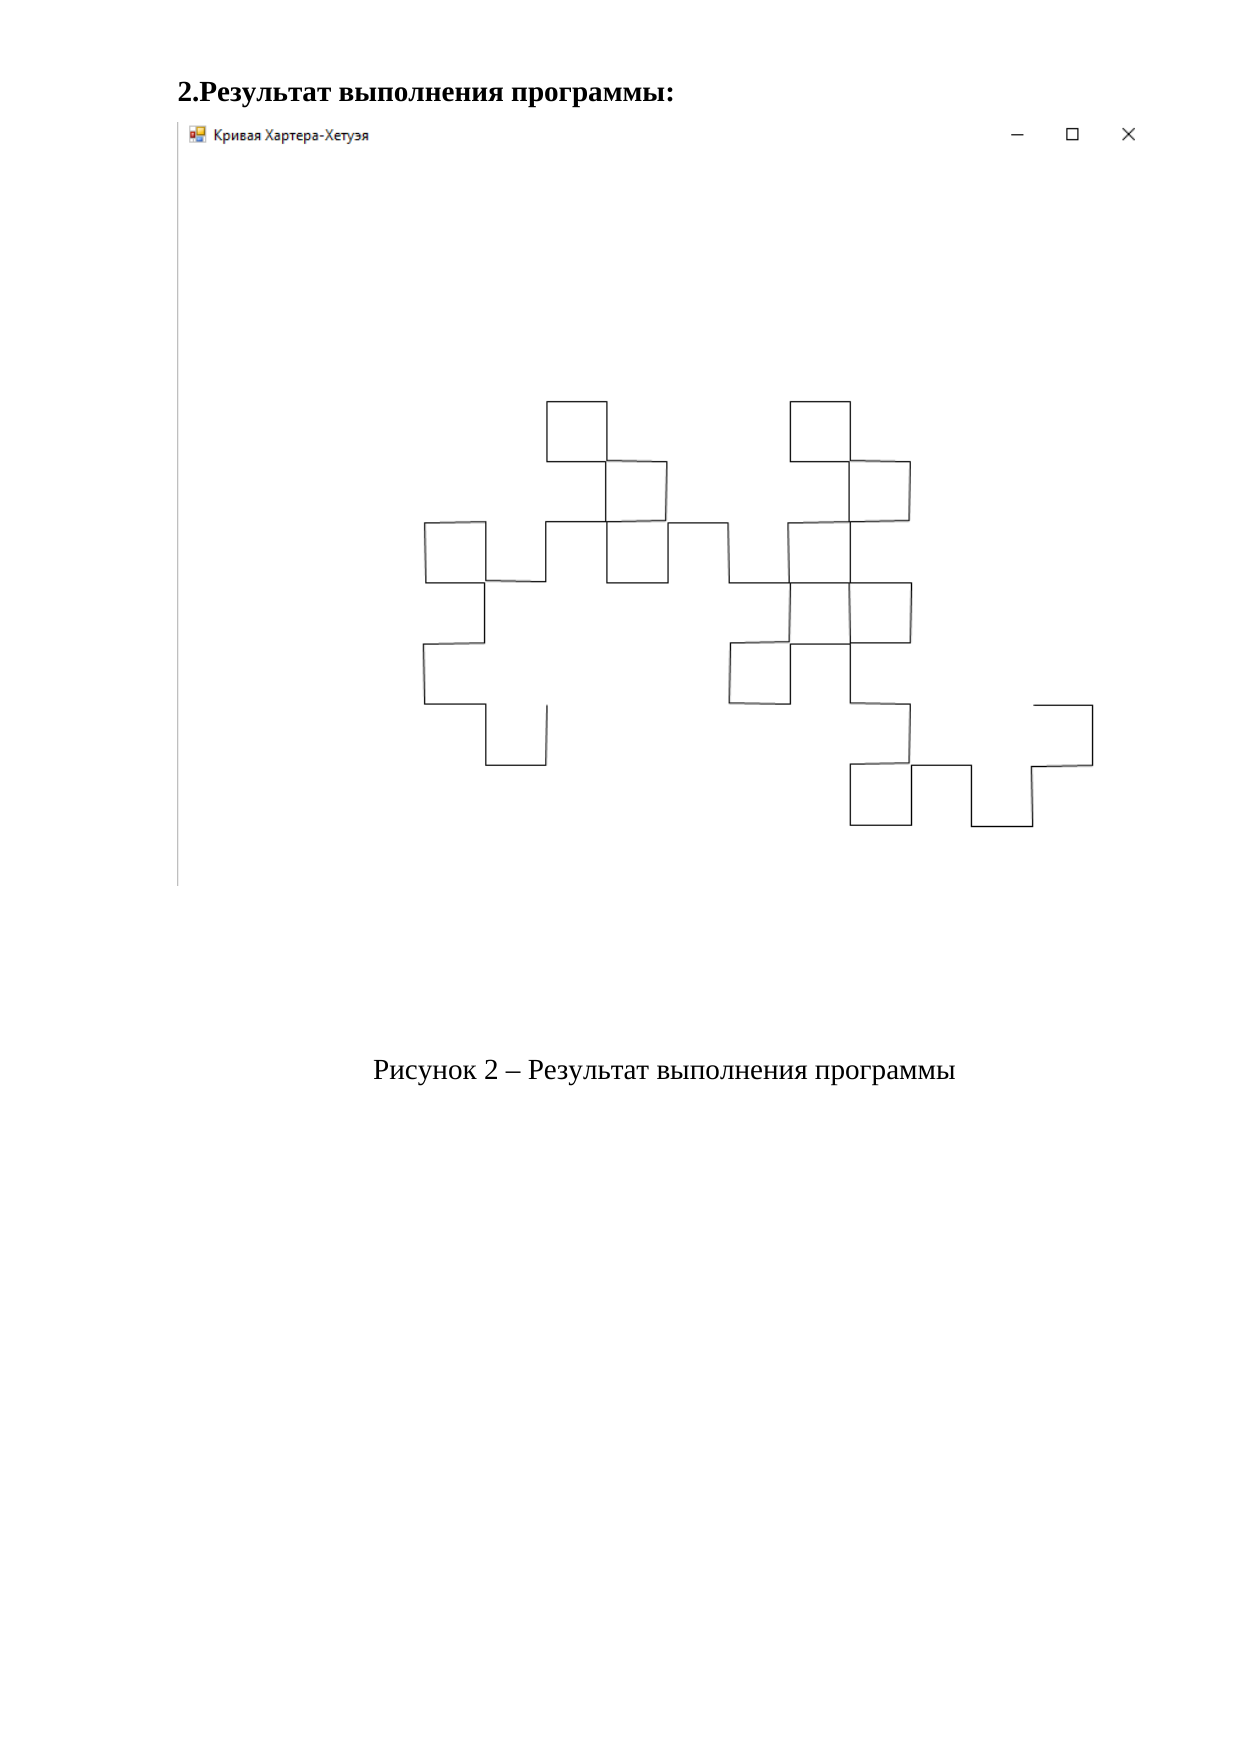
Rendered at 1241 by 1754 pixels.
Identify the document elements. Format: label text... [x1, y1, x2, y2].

text 2.Результат выполнения программы: [177, 74, 1152, 122]
picture [177, 122, 1152, 886]
list Рисунок 2 – Результат выполнения программы [177, 1052, 1152, 1085]
